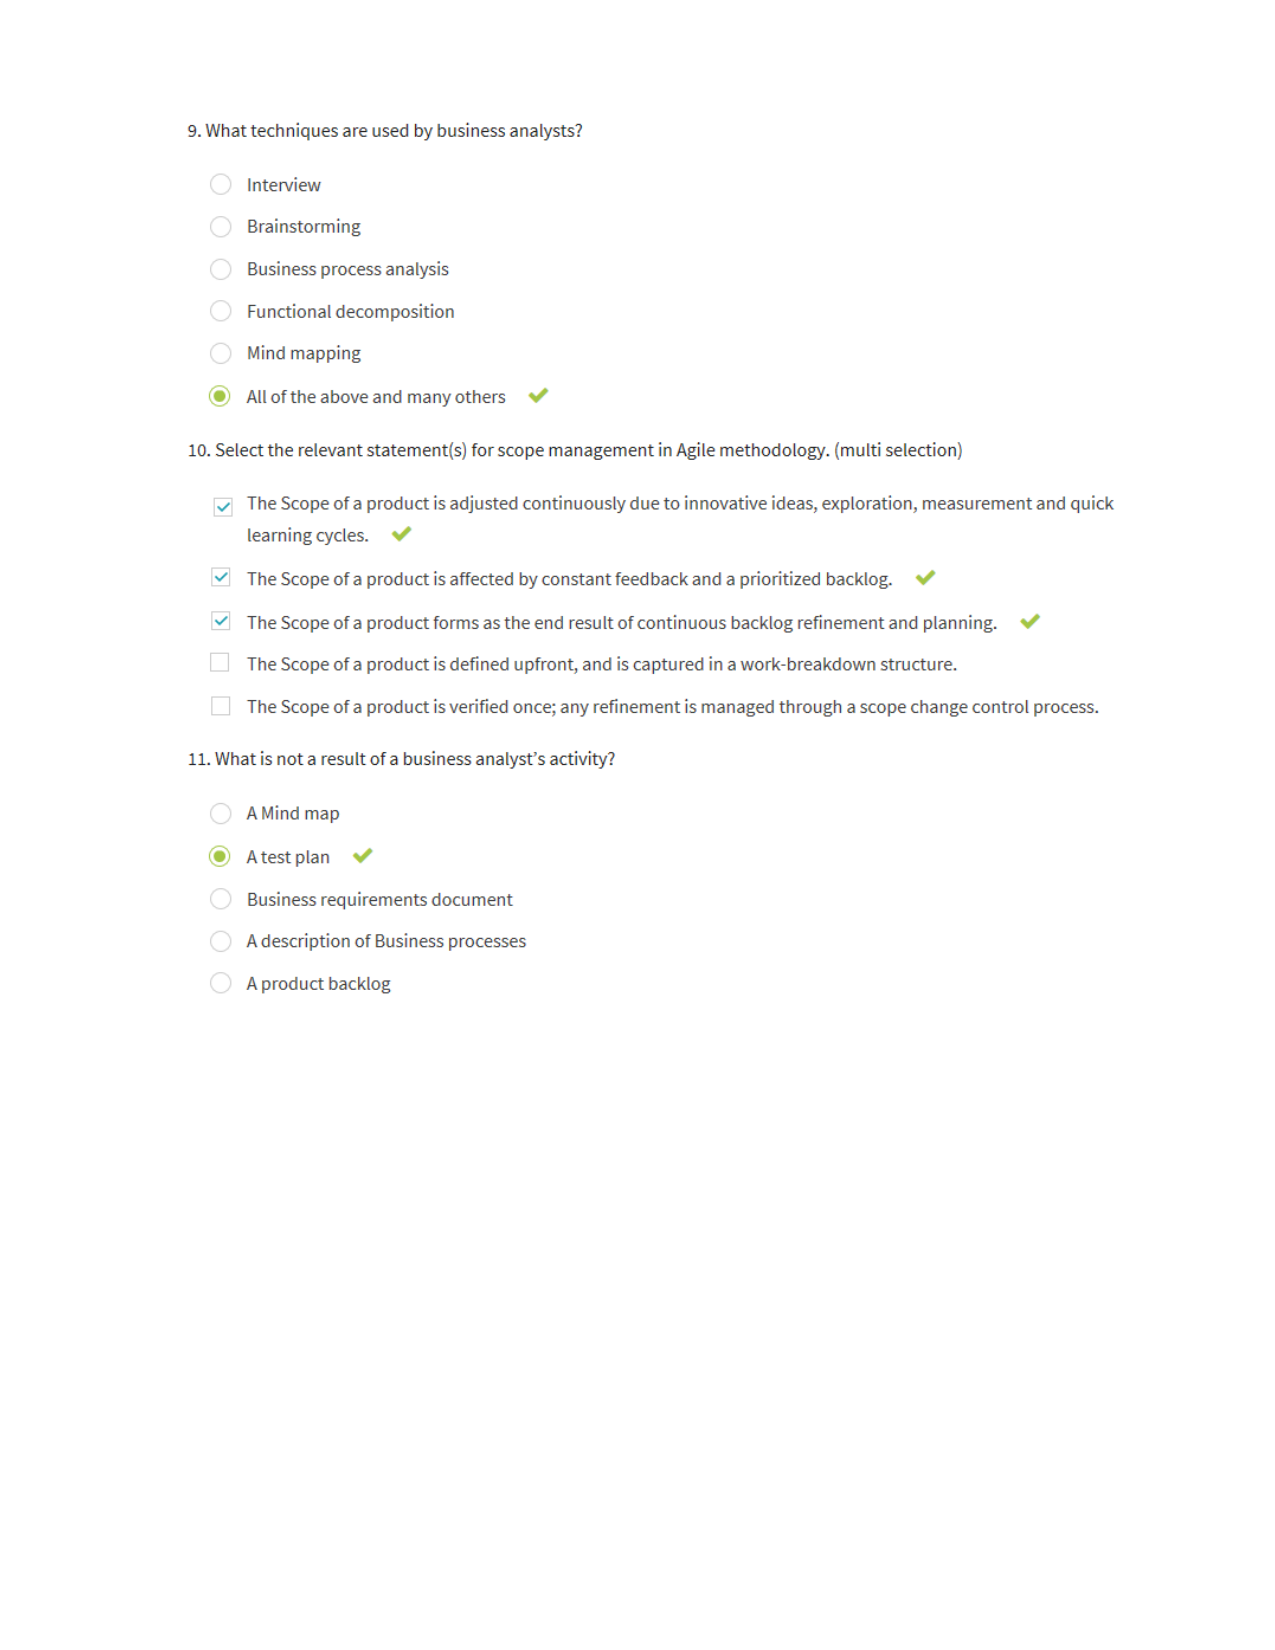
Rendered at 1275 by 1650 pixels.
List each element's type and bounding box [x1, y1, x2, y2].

picture [177, 118, 1187, 1003]
